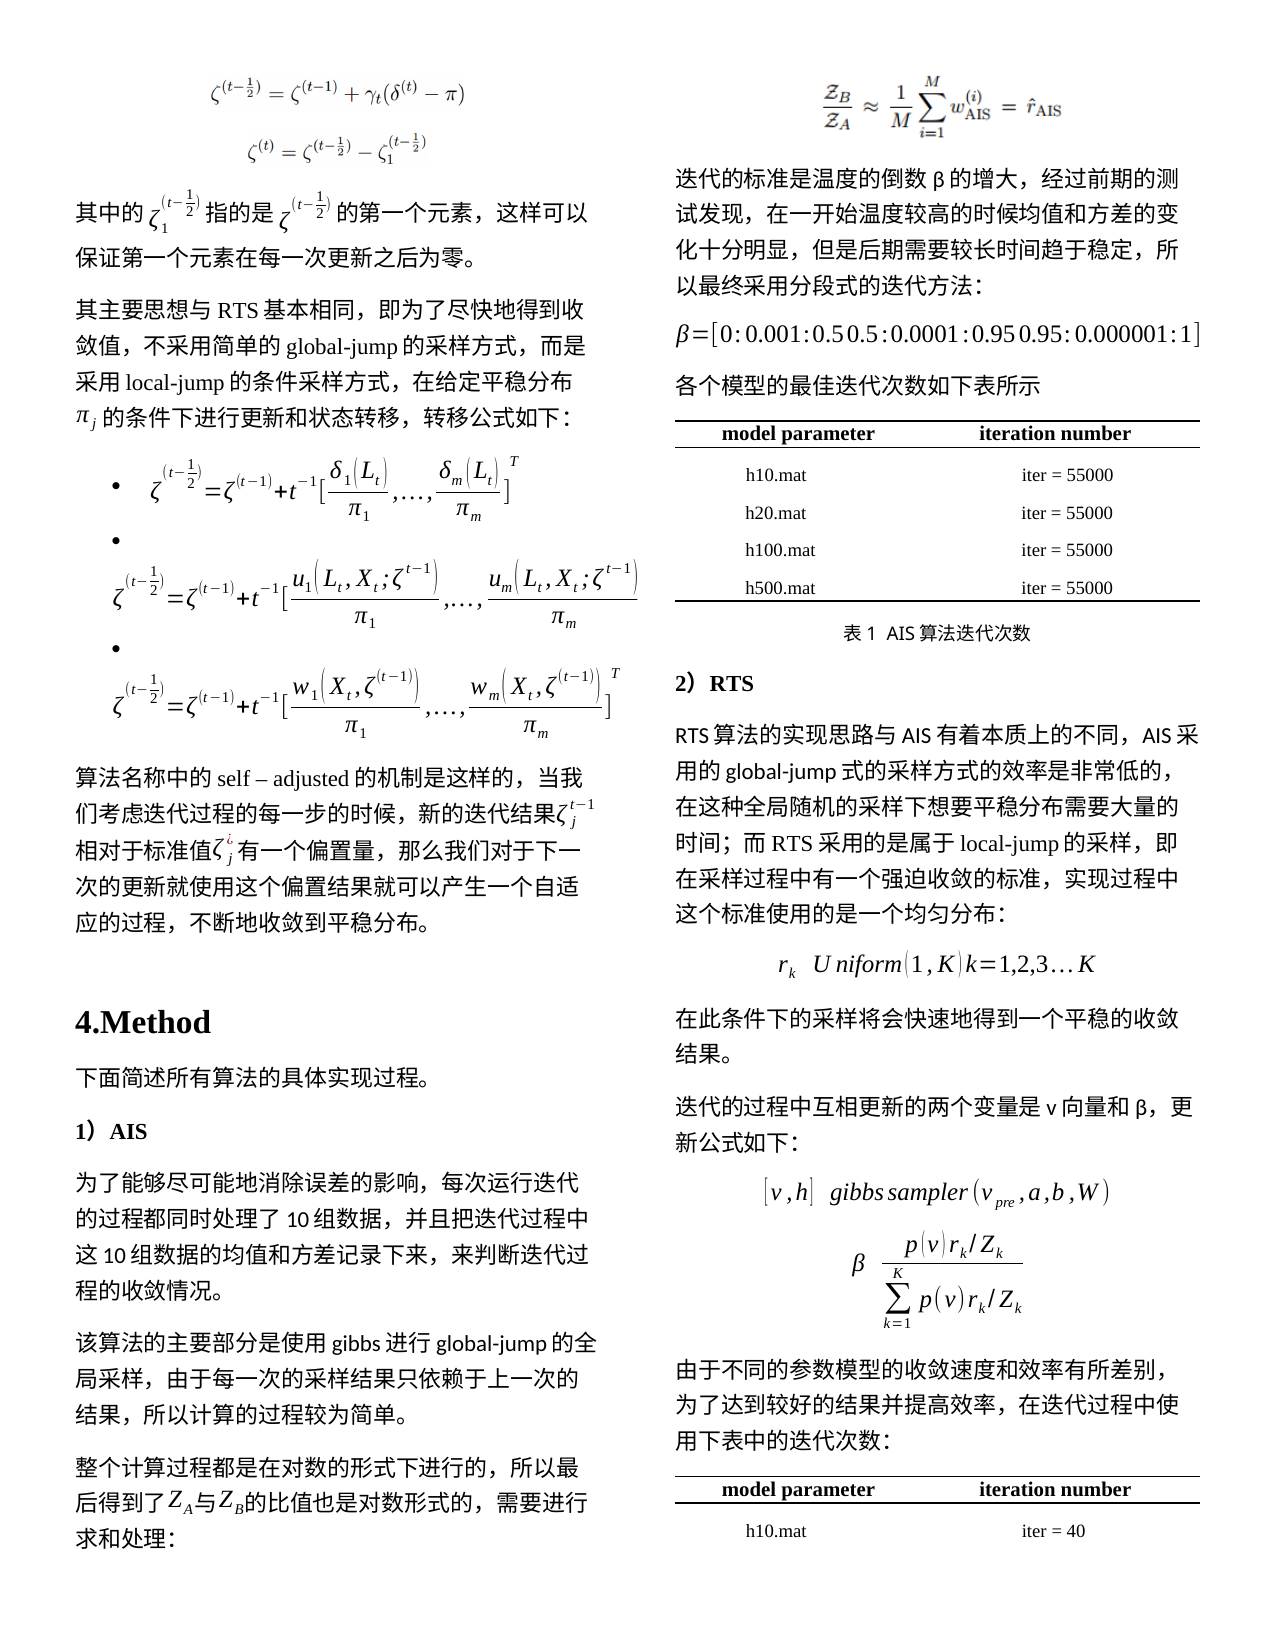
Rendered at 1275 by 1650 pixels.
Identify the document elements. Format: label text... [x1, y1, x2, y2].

text 由于不同的参数模型的收敛速度和效率有所差别，为了达到较好的结果并提高效率，在迭代过程中使用下表中的迭代次数： [675, 1351, 1200, 1456]
text h10.mat iter = 40 [675, 1520, 1200, 1541]
text 其中的 指的是 的第一个元素，这样可以保证第一个元素在每一次更新之后为零。 [75, 186, 600, 273]
text RTS算法的实现思路与AIS有着本质上的不同，AIS采用的global-jump式的采样方式的效率是非常低的，在这种全局随机的采样下想要平稳分布需要大量的时间；而RTS采用的是属于local-jump的采样，即在采样过程中有一个强迫收敛的标准，实现过程中这个标准使用的是一个均匀分布： [675, 717, 1200, 929]
picture [209, 75, 465, 113]
text 算法名称中的self – adjusted的机制是这样的，当我们考虑迭代过程的每一步的时候，新的迭代结果相对于标准值 有一个偏置量，那么我们对于下一次的更新就使用这个偏置结果就可以产生一个自适应的过程，不断地收敛到平稳分布。 [75, 759, 600, 938]
text 1）AIS [75, 1113, 600, 1146]
text 为了能够尽可能地消除误差的影响，每次运行迭代的过程都同时处理了10组数据，并且把迭代过程中这10组数据的均值和方差记录下来，来判断迭代过程的收敛情况。 [75, 1165, 600, 1306]
text h10.mat iter = 55000 [675, 465, 1200, 486]
text 迭代的标准是温度的倒数 β 的增大，经过前期的测试发现，在一开始温度较高的时候均值和方差的变化十分明显，但是后期需要较长时间趋于稳定，所以最终采用分段式的迭代方法： [675, 160, 1200, 301]
text 在此条件下的采样将会快速地得到一个平稳的收敛结果。 [675, 1000, 1200, 1069]
text 下面简述所有算法的具体实现过程。 [75, 1060, 600, 1093]
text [675, 1477, 1200, 1502]
text 各个模型的最佳迭代次数如下表所示 [675, 368, 1200, 401]
picture [811, 75, 1064, 142]
picture [246, 131, 429, 167]
text h20.mat iter = 55000 [675, 502, 1200, 523]
text 表1 AIS算法迭代次数 [675, 619, 1200, 646]
text 该算法的主要部分是使用gibbs进行global-jump的全局采样，由于每一次的采样结果只依赖于上一次的结果，所以计算的过程较为简单。 [75, 1325, 600, 1430]
text 2）RTS [675, 664, 1200, 698]
text 4.Method [75, 1002, 600, 1041]
text h100.mat iter = 55000 [675, 540, 1200, 561]
text model parameter iteration number [675, 422, 1200, 447]
text 迭代的过程中互相更新的两个变量是v向量和 β，更新公式如下： [675, 1089, 1200, 1158]
text 其主要思想与RTS基本相同，即为了尽快地得到收敛值，不采用简单的global-jump的采样方式，而是采用local-jump的条件采样方式，在给定平稳分布 的条件下进行更新和状态转移，转移公式如下： [75, 292, 600, 433]
text 整个计算过程都是在对数的形式下进行的，所以最后得到了与的比值也是对数形式的，需要进行求和处理： [75, 1449, 600, 1554]
text h500.mat iter = 55000 [675, 577, 1200, 600]
